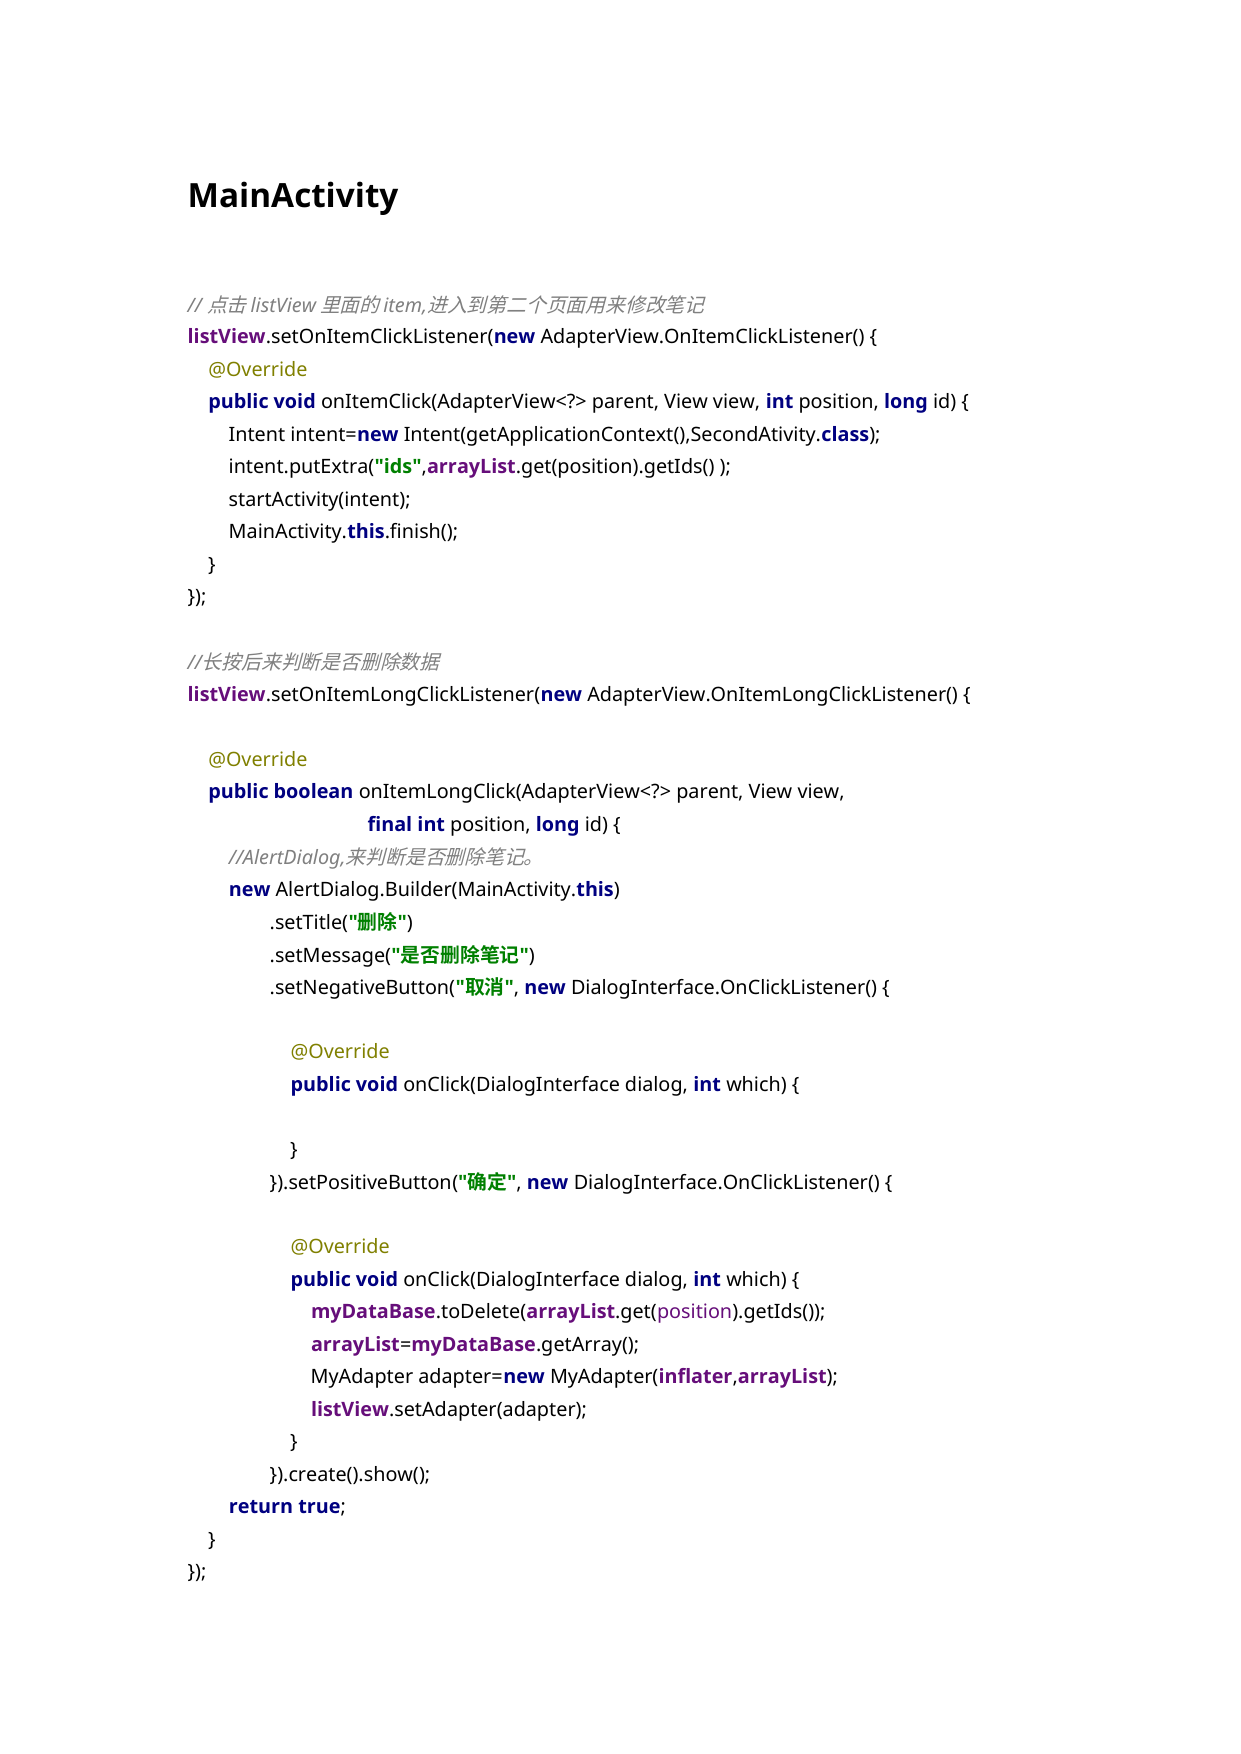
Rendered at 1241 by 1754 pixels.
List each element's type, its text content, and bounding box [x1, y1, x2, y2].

text // 点击listView里面的item,进入到第二个页面用来修改笔记 listView.setOnItemClickListener(new AdapterView.OnItemClickListener() { @Override public void onItemClick(AdapterView<?> parent, View view, int position, long id) { Intent intent=new Intent(getApplicationContext(),SecondAtivity.class); intent.putExtra("ids",arrayList.get(position).getIds() ); startActivity(intent); MainActivity.this.finish(); } }); [187, 287, 1053, 612]
subtitle MainActivity [187, 162, 1053, 227]
text //长按后来判断是否删除数据 listView.setOnItemLongClickListener(new AdapterView.OnItemLongClickListener() { @Override public boolean onItemLongClick(AdapterView<?> parent, View view, final int position, long id) { //AlertDialog,来判断是否删除笔记。 new AlertDialog.Builder(MainActivity.this) .setTitle("删除") .setMessage("是否删除笔记") .setNegativeButton("取消", new DialogInterface.OnClickListener() { @Override public void onClick(DialogInterface dialog, int which) { } }).setPositiveButton("确定", new DialogInterface.OnClickListener() { @Override public void onClick(DialogInterface dialog, int which) { myDataBase.toDelete(arrayList.get(position).getIds()); arrayList=myDataBase.getArray(); MyAdapter adapter=new MyAdapter(inflater,arrayList); listView.setAdapter(adapter); } }).create().show(); return true; } }); [187, 645, 1053, 1587]
